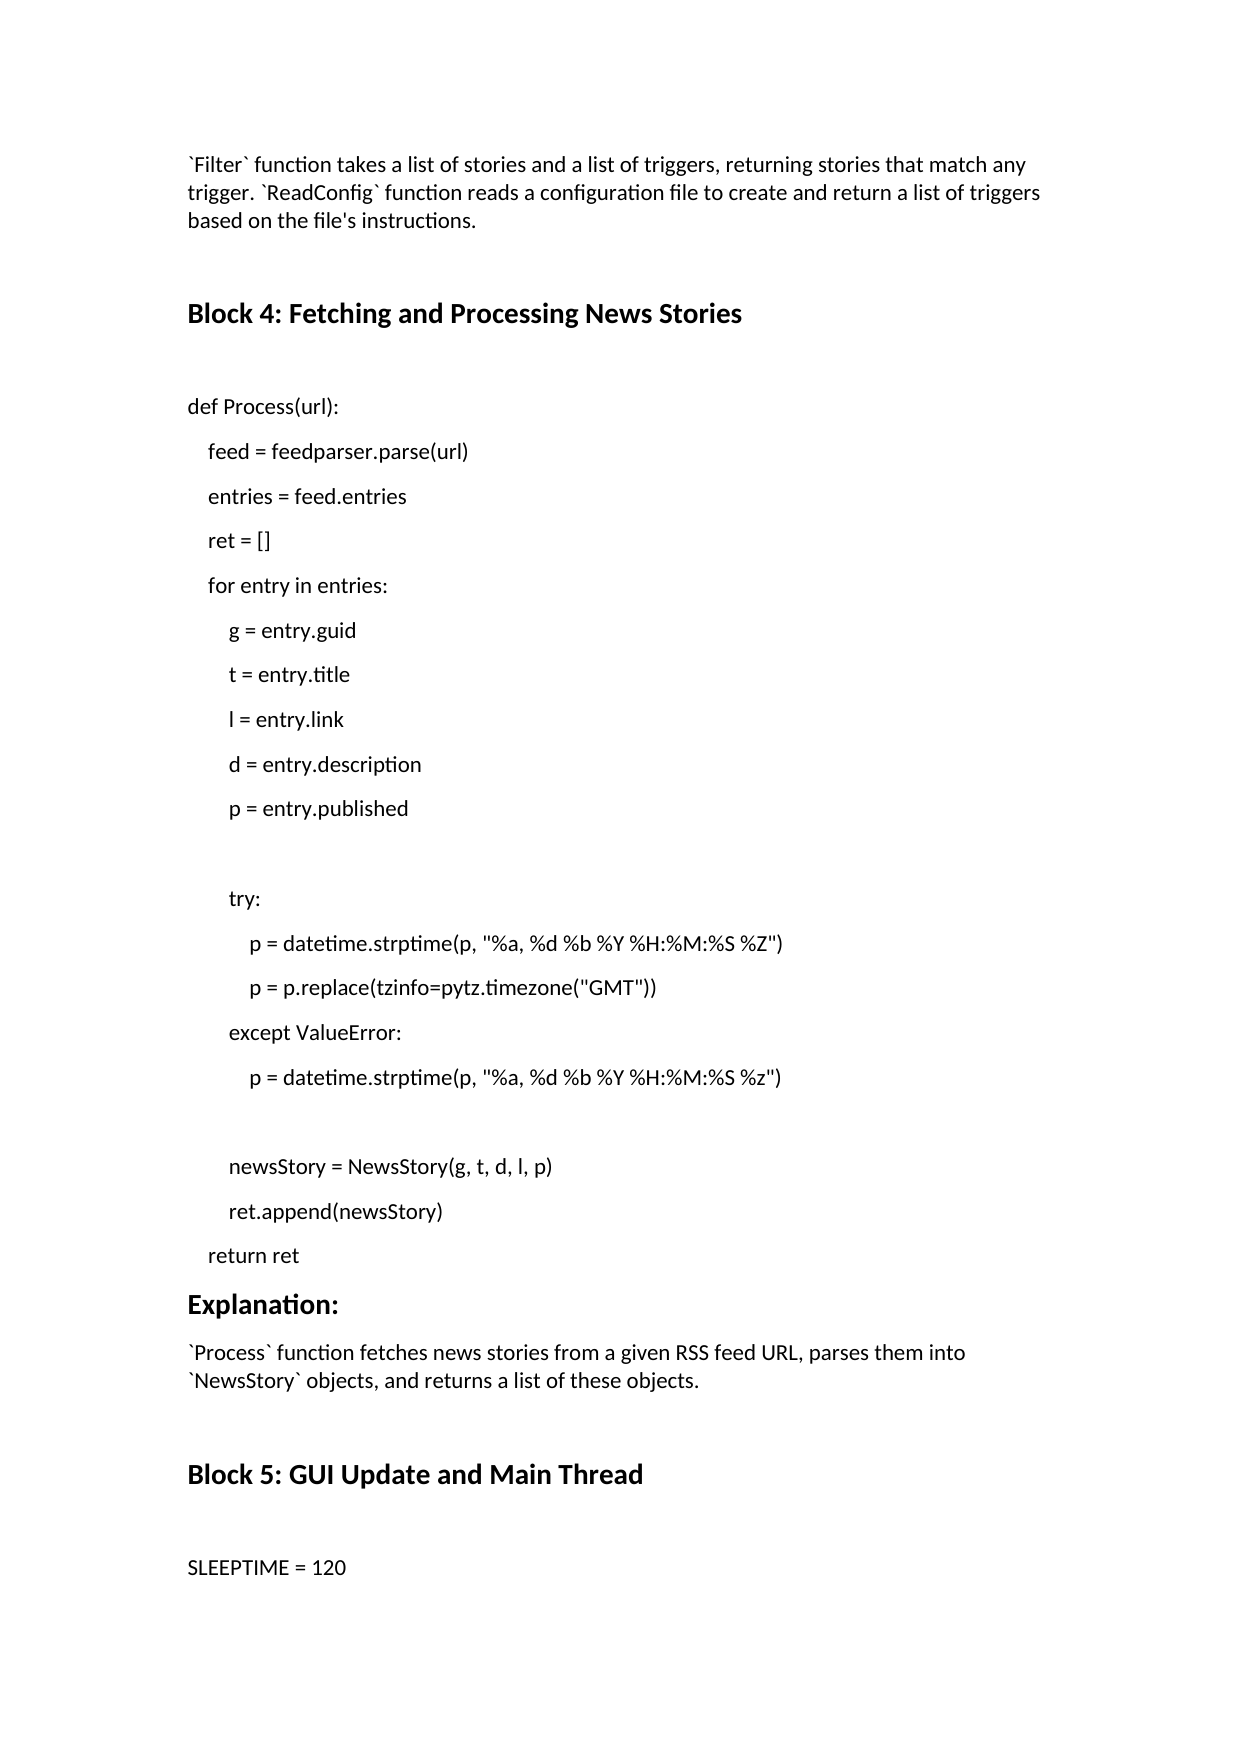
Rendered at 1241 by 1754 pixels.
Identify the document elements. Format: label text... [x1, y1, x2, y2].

text d = entry.description [187, 750, 1053, 778]
text Explanation: [187, 1286, 1053, 1322]
text t = entry.title [187, 661, 1053, 688]
text entries = feed.entries [187, 482, 1053, 510]
text ret.append(newsStory) [187, 1197, 1053, 1225]
text p = entry.published [187, 794, 1053, 823]
text except ValueError: [187, 1018, 1053, 1046]
text feed = feedparser.parse(url) [187, 437, 1053, 465]
text Block 5: GUI Update and Main Thread [187, 1456, 1053, 1491]
text p = p.replace(tzinfo=pytz.timezone("GMT")) [187, 973, 1053, 1001]
text `Filter` function takes a list of stories and a list of triggers, returning stories that match any trigger. `ReadConfig` function reads a configuration file to create and return a list of triggers based on the file's instructions. [187, 150, 1053, 234]
text return ret [187, 1241, 1053, 1269]
text g = entry.guid [187, 616, 1053, 644]
text l = entry.link [187, 705, 1053, 733]
text Block 4: Fetching and Processing News Stories [187, 295, 1053, 331]
text try: [187, 884, 1053, 912]
text `Process` function fetches news stories from a given RSS feed URL, parses them into `NewsStory` objects, and returns a list of these objects. [187, 1338, 1053, 1394]
text def Process(url): [187, 392, 1053, 420]
text SLEEPTIME = 120 [187, 1553, 1053, 1581]
text ret = [] [187, 526, 1053, 554]
text newsStory = NewsStory(g, t, d, l, p) [187, 1152, 1053, 1180]
text p = datetime.strptime(p, "%a, %d %b %Y %H:%M:%S %Z") [187, 929, 1053, 957]
text for entry in entries: [187, 571, 1053, 599]
text p = datetime.strptime(p, "%a, %d %b %Y %H:%M:%S %z") [187, 1063, 1053, 1091]
